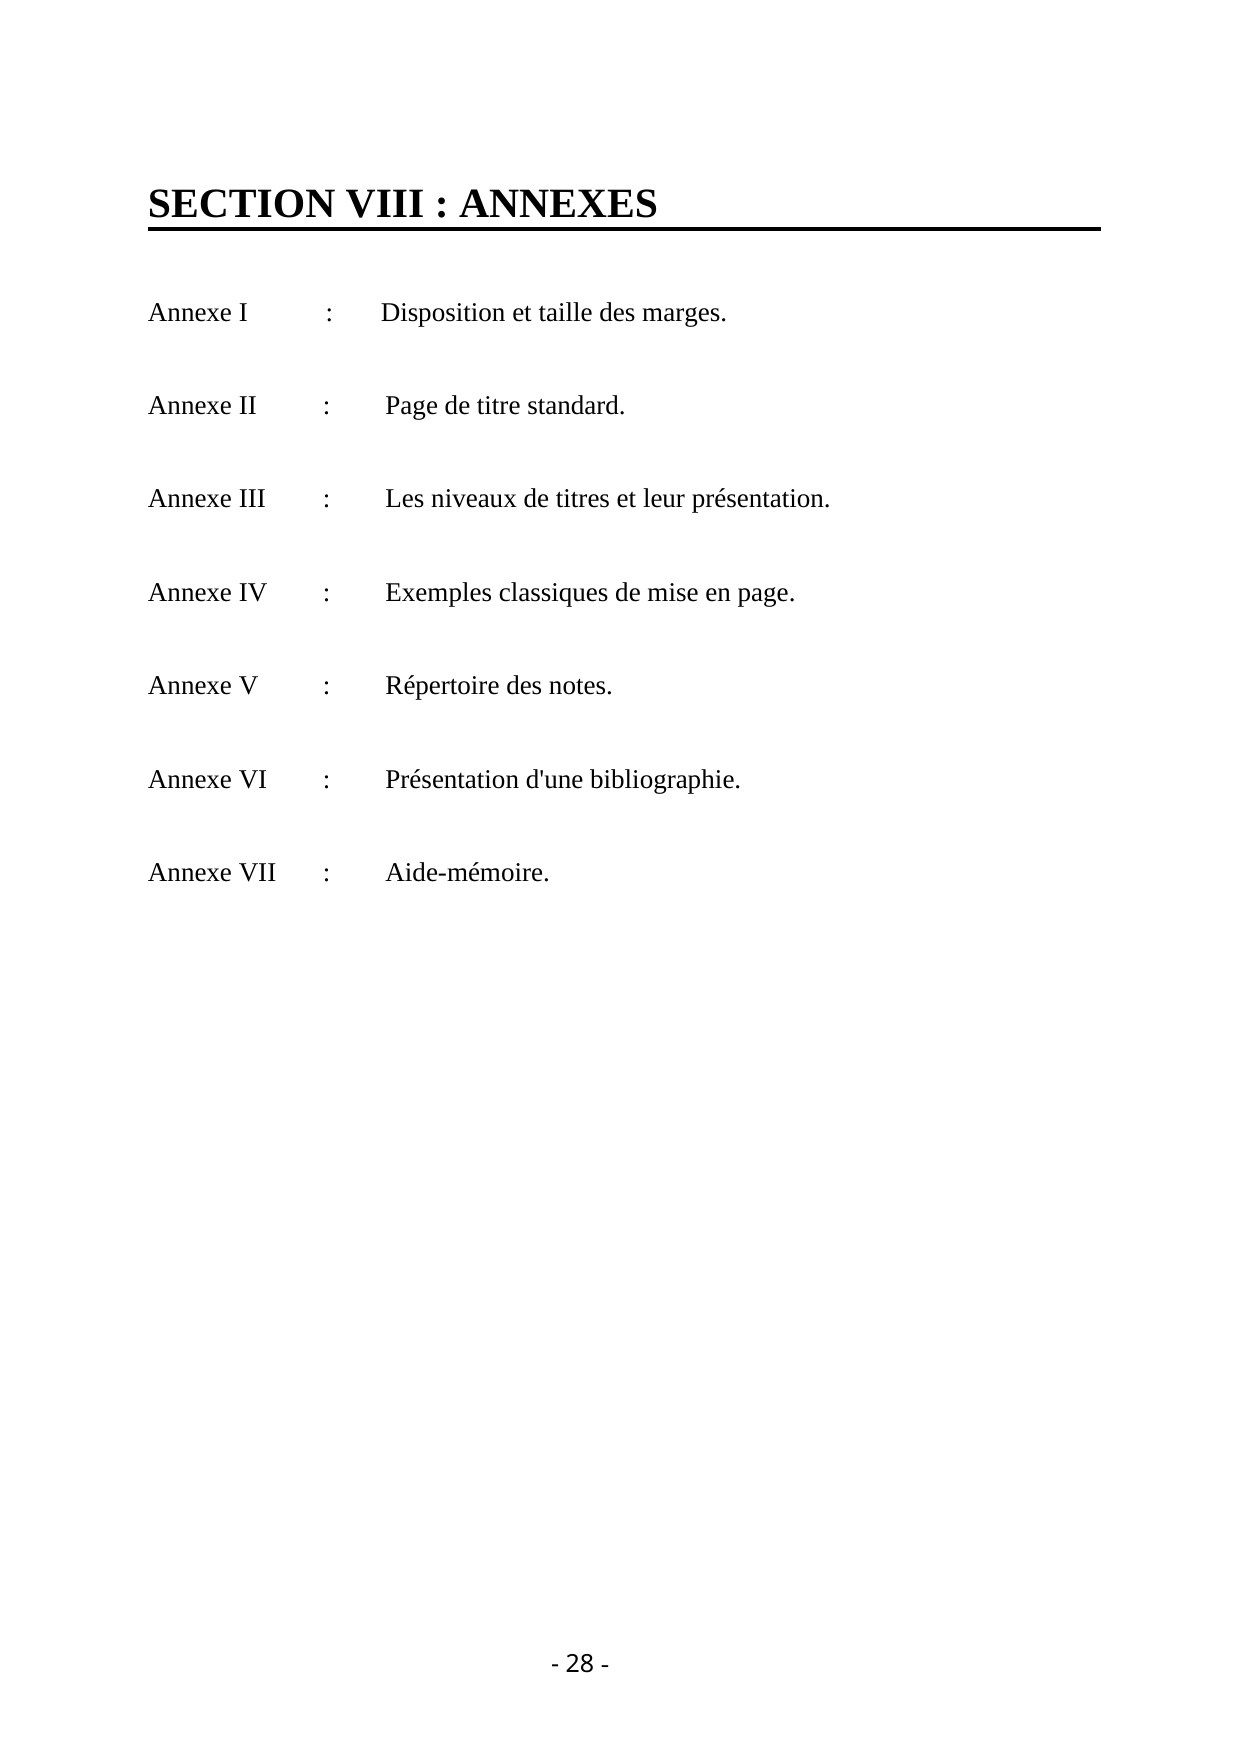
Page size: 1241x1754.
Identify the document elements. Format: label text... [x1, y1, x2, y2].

text Annexe VII : Aide-mémoire. [148, 825, 1101, 887]
text Annexe III : Les niveaux de titres et leur présentation. [148, 451, 1101, 514]
text Annexe II : Page de titre standard. [148, 358, 1101, 420]
text SECTION VIII : ANNEXES [148, 148, 1101, 227]
text Annexe V : Répertoire des notes. [148, 638, 1101, 701]
text Annexe IV : Exemples classiques de mise en page. [148, 545, 1101, 607]
text Annexe I : Disposition et taille des marges. [148, 231, 1101, 327]
text Annexe VI : Présentation d'une bibliographie. [148, 732, 1101, 794]
